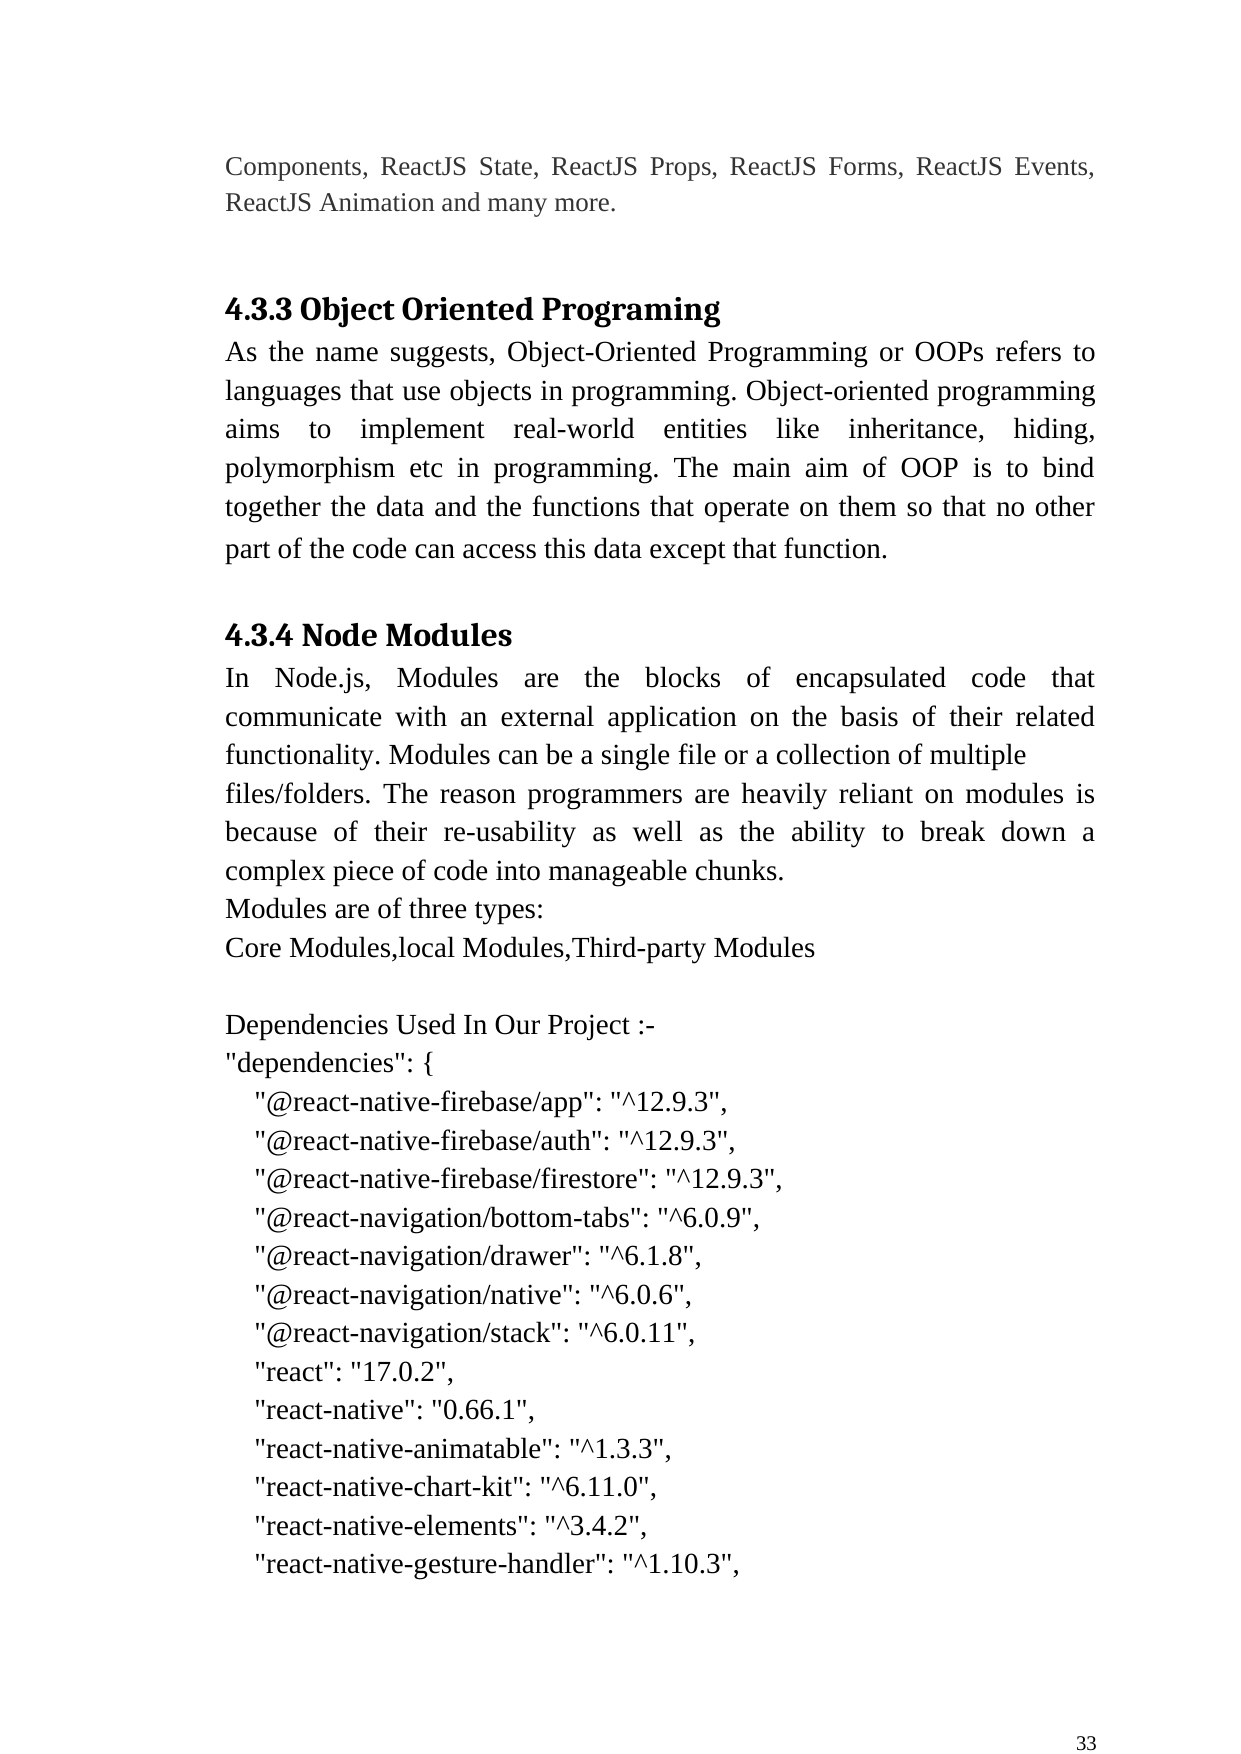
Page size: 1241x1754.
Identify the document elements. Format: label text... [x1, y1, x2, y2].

text Modules are of three types: [225, 891, 1096, 925]
text Dependencies Used In Our Project :- [225, 1007, 1096, 1041]
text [225, 150, 1096, 217]
text "@react-navigation/native": "^6.0.6", [225, 1277, 1096, 1310]
text "react-native": "0.66.1", [225, 1392, 1096, 1426]
text "@react-navigation/drawer": "^6.1.8", [225, 1238, 1096, 1272]
text In Node.js, Modules are the blocks of encapsulated code that communicate with an external application on the basis of their related functionality. Modules can be a single file or a collection of multiple [225, 660, 1096, 771]
text "@react-navigation/stack": "^6.0.11", [225, 1315, 1096, 1349]
text 4.3.4 Node Modules [225, 616, 1096, 654]
text "react": "17.0.2", [225, 1354, 1096, 1387]
text "@react-native-firebase/auth": "^12.9.3", [225, 1123, 1096, 1156]
text "@react-navigation/bottom-tabs": "^6.0.9", [225, 1200, 1096, 1233]
text "react-native-chart-kit": "^6.11.0", [225, 1469, 1096, 1503]
text "dependencies": { [225, 1046, 1096, 1079]
text "react-native-animatable": "^1.3.3", [225, 1431, 1096, 1464]
text "@react-native-firebase/app": "^12.9.3", [225, 1084, 1096, 1118]
text "@react-native-firebase/firestore": "^12.9.3", [225, 1161, 1096, 1195]
text files/folders. The reason programmers are heavily reliant on modules is because of their re-usability as well as the ability to break down a complex piece of code into manageable chunks. [225, 776, 1096, 886]
text As the name suggests, Object-Oriented Programming or OOPs refers to languages that use objects in programming. Object-oriented programming aims to implement real-world entities like inheritance, hiding, polymorphism etc in programming. The main aim of OOP is to bind together the data and the functions that operate on them so that no other part of the code can access this data except that function. [225, 334, 1096, 566]
text 4.3.3 Object Oriented Programing [225, 291, 1096, 329]
text "react-native-gesture-handler": "^1.10.3", [225, 1547, 1096, 1580]
text "react-native-elements": "^3.4.2", [225, 1508, 1096, 1542]
text Core Modules,local Modules,Third-party Modules [225, 930, 1096, 963]
